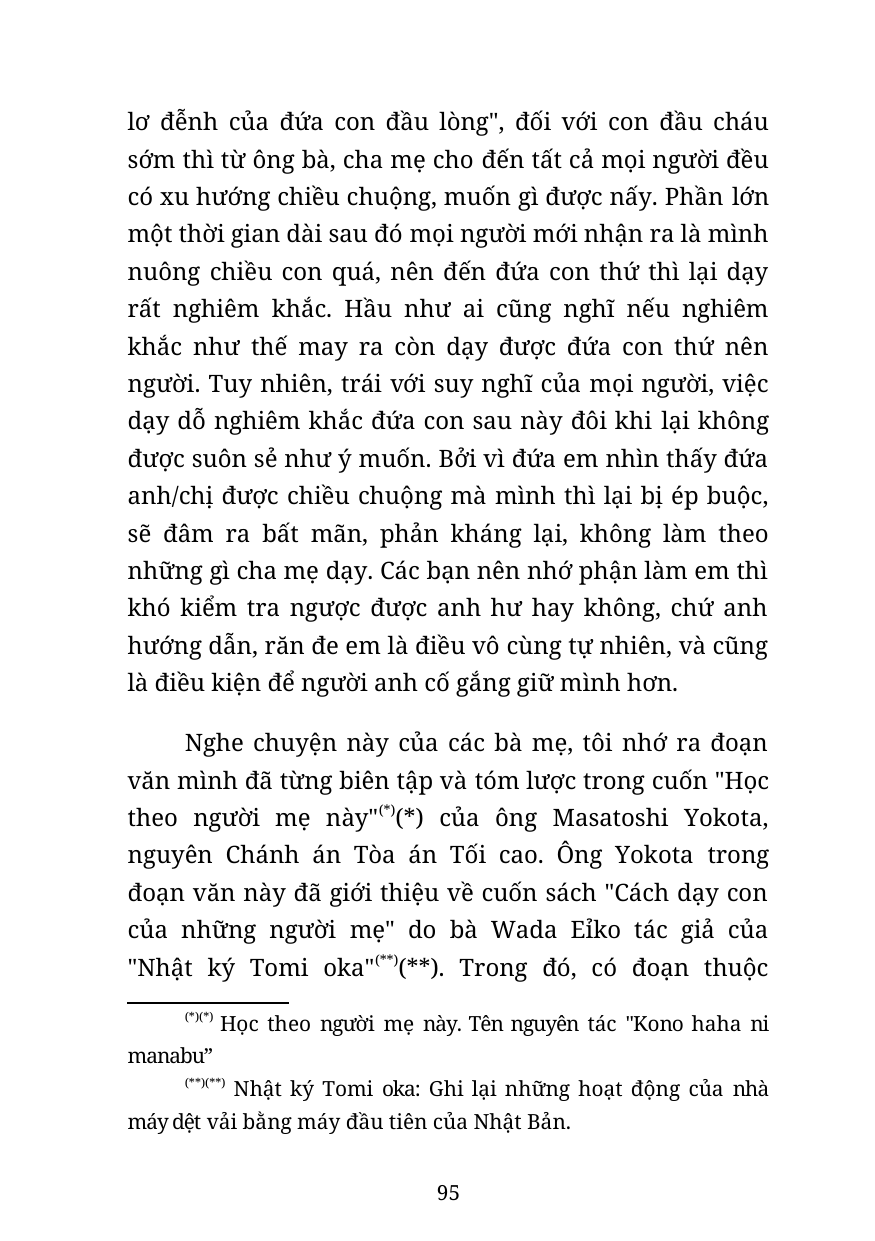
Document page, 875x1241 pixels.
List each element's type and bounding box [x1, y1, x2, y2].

text [127, 105, 769, 698]
text [127, 726, 769, 983]
